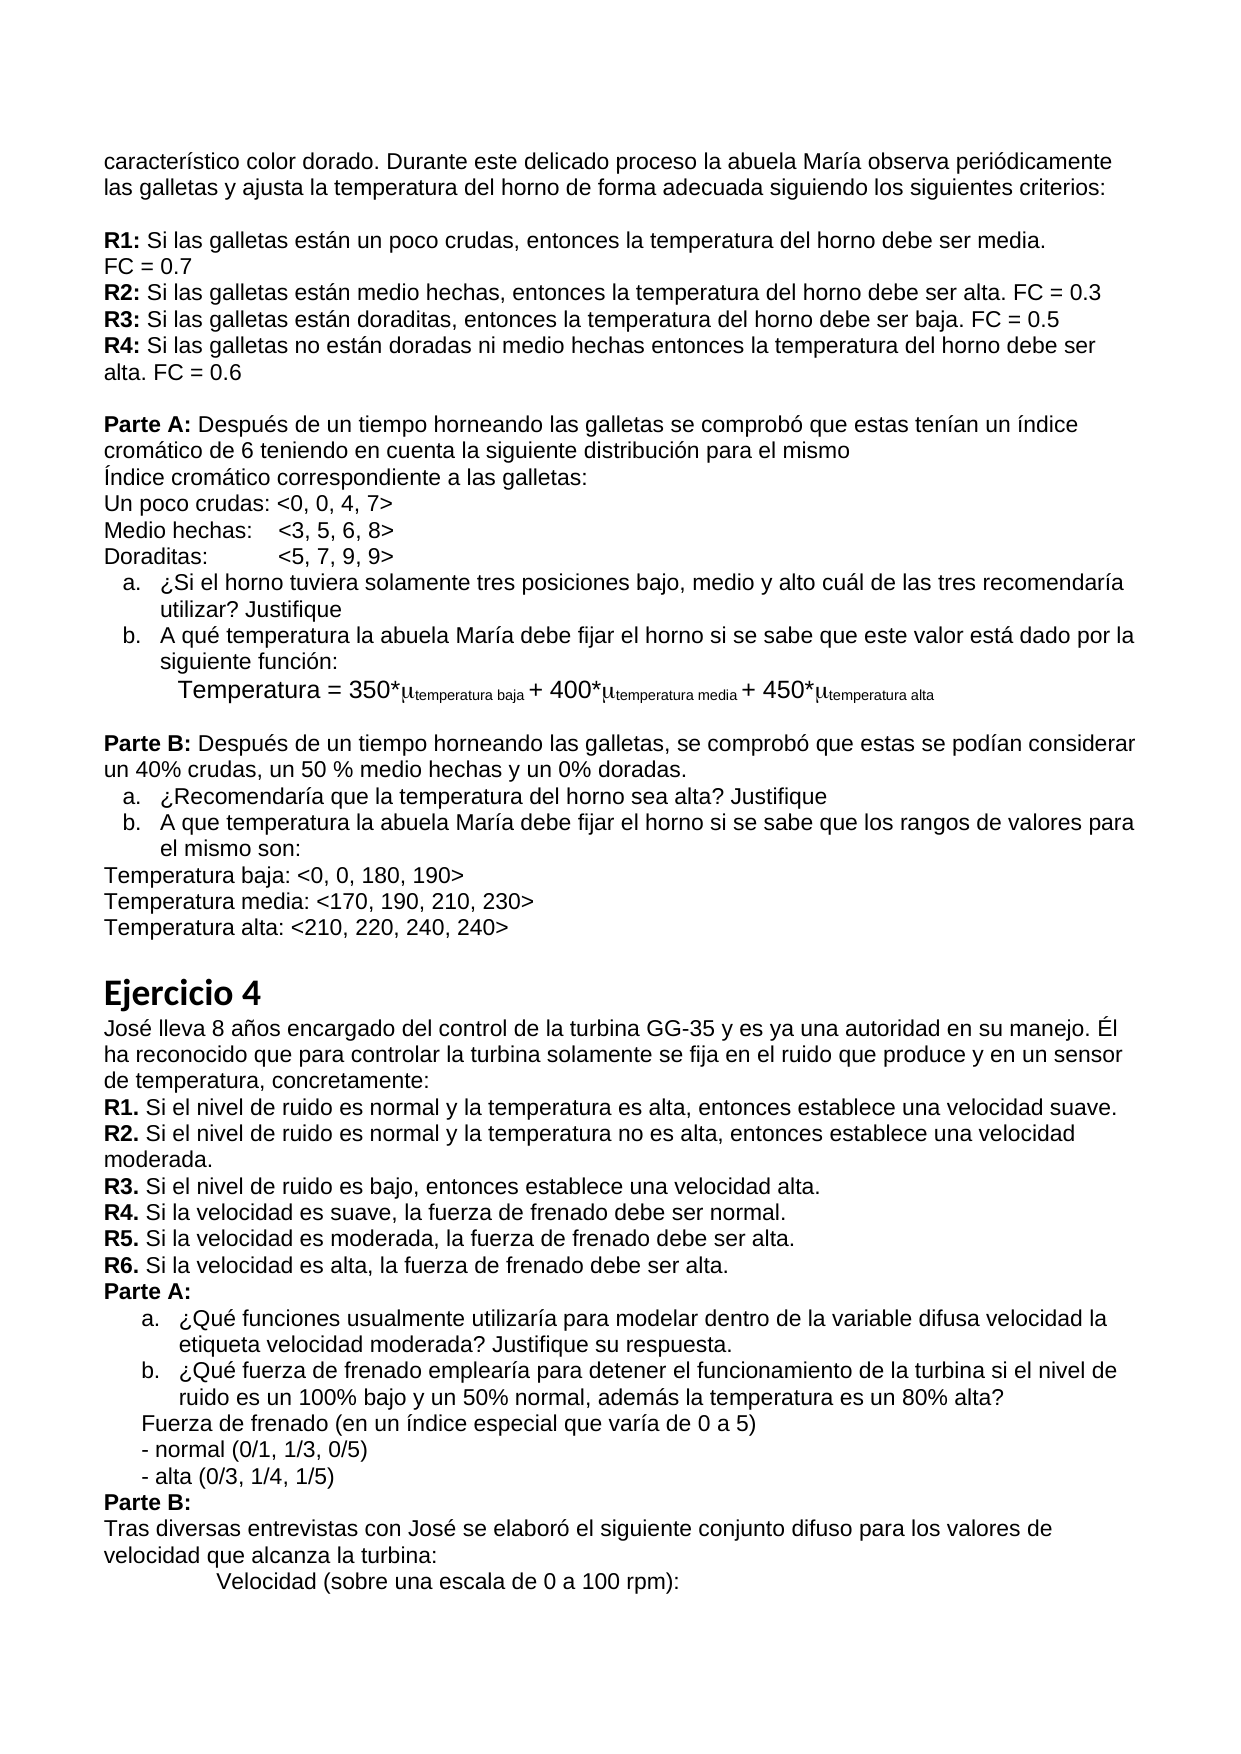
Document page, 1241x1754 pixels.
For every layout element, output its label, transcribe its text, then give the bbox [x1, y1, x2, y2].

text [103, 148, 1137, 200]
text Tras diversas entrevistas con José se elaboró el siguiente conjunto difuso para los valores de velocidad que alcanza la turbina: [103, 1515, 1137, 1568]
text Parte A: [103, 1278, 1137, 1304]
text R1: Si las galletas están un poco crudas, entonces la temperatura del horno debe ser media. [103, 227, 1137, 253]
text Temperatura media: <170, 190, 210, 230> [103, 888, 1137, 914]
text R2. Si el nivel de ruido es normal y la temperatura no es alta, entonces establece una velocidad moderada. [103, 1120, 1137, 1173]
text Un poco crudas: <0, 0, 4, 7> [103, 490, 1137, 517]
text R2: Si las galletas están medio hechas, entonces la temperatura del horno debe ser alta. FC = 0.3 [103, 279, 1137, 306]
list A que temperatura la abuela María debe fijar el horno si se sabe que los rangos de valores para el mismo son: [122, 809, 1137, 862]
text R3: Si las galletas están doraditas, entonces la temperatura del horno debe ser baja. FC = 0.5 [103, 306, 1137, 332]
text Velocidad (sobre una escala de 0 a 100 rpm): [216, 1568, 1137, 1594]
text R6. Si la velocidad es alta, la fuerza de frenado debe ser alta. [103, 1252, 1137, 1278]
list ¿Qué fuerza de frenado emplearía para detener el funcionamiento de la turbina si el nivel de ruido es un 100% bajo y un 50% normal, además la temperatura es un 80% alta? [141, 1357, 1137, 1410]
text Fuerza de frenado (en un índice especial que varía de 0 a 5) [141, 1410, 1137, 1436]
text Temperatura baja: <0, 0, 180, 190> [103, 862, 1137, 888]
text Temperatura = 350*temperatura baja + 400*temperatura media + 450*temperatura alta [141, 675, 1137, 703]
text Parte A: Después de un tiempo horneando las galletas se comprobó que estas tenían un índice cromático de 6 teniendo en cuenta la siguiente distribución para el mismo [103, 411, 1137, 464]
text Medio hechas: <3, 5, 6, 8> [103, 517, 1137, 543]
list A qué temperatura la abuela María debe fijar el horno si se sabe que este valor está dado por la siguiente función: [122, 622, 1137, 675]
text Parte B: Después de un tiempo horneando las galletas, se comprobó que estas se podían considerar un 40% crudas, un 50 % medio hechas y un 0% doradas. [103, 730, 1137, 783]
text - alta (0/3, 1/4, 1/5) [141, 1463, 1137, 1489]
text Índice cromático correspondiente a las galletas: [103, 464, 1137, 490]
text Parte B: [103, 1489, 1137, 1515]
text Ejercicio 4 [103, 969, 1137, 1014]
text Temperatura alta: <210, 220, 240, 240> [103, 914, 1137, 941]
text José lleva 8 años encargado del control de la turbina GG-35 y es ya una autoridad en su manejo. Él ha reconocido que para controlar la turbina solamente se fija en el ruido que produce y en un sensor de temperatura, concretamente: [103, 1014, 1137, 1094]
text R5. Si la velocidad es moderada, la fuerza de frenado debe ser alta. [103, 1225, 1137, 1252]
text Doraditas: <5, 7, 9, 9> [103, 543, 1137, 569]
text R4: Si las galletas no están doradas ni medio hechas entonces la temperatura del horno debe ser alta. FC = 0.6 [103, 332, 1137, 385]
text R3. Si el nivel de ruido es bajo, entonces establece una velocidad alta. [103, 1173, 1137, 1199]
text FC = 0.7 [103, 253, 1137, 279]
text R4. Si la velocidad es suave, la fuerza de frenado debe ser normal. [103, 1199, 1137, 1225]
list ¿Si el horno tuviera solamente tres posiciones bajo, medio y alto cuál de las tres recomendaría utilizar? Justifique [122, 569, 1137, 622]
text - normal (0/1, 1/3, 0/5) [141, 1436, 1137, 1463]
text R1. Si el nivel de ruido es normal y la temperatura es alta, entonces establece una velocidad suave. [103, 1094, 1137, 1120]
list ¿Qué funciones usualmente utilizaría para modelar dentro de la variable difusa velocidad la etiqueta velocidad moderada? Justifique su respuesta. [141, 1304, 1137, 1357]
list ¿Recomendaría que la temperatura del horno sea alta? Justifique [122, 783, 1137, 809]
